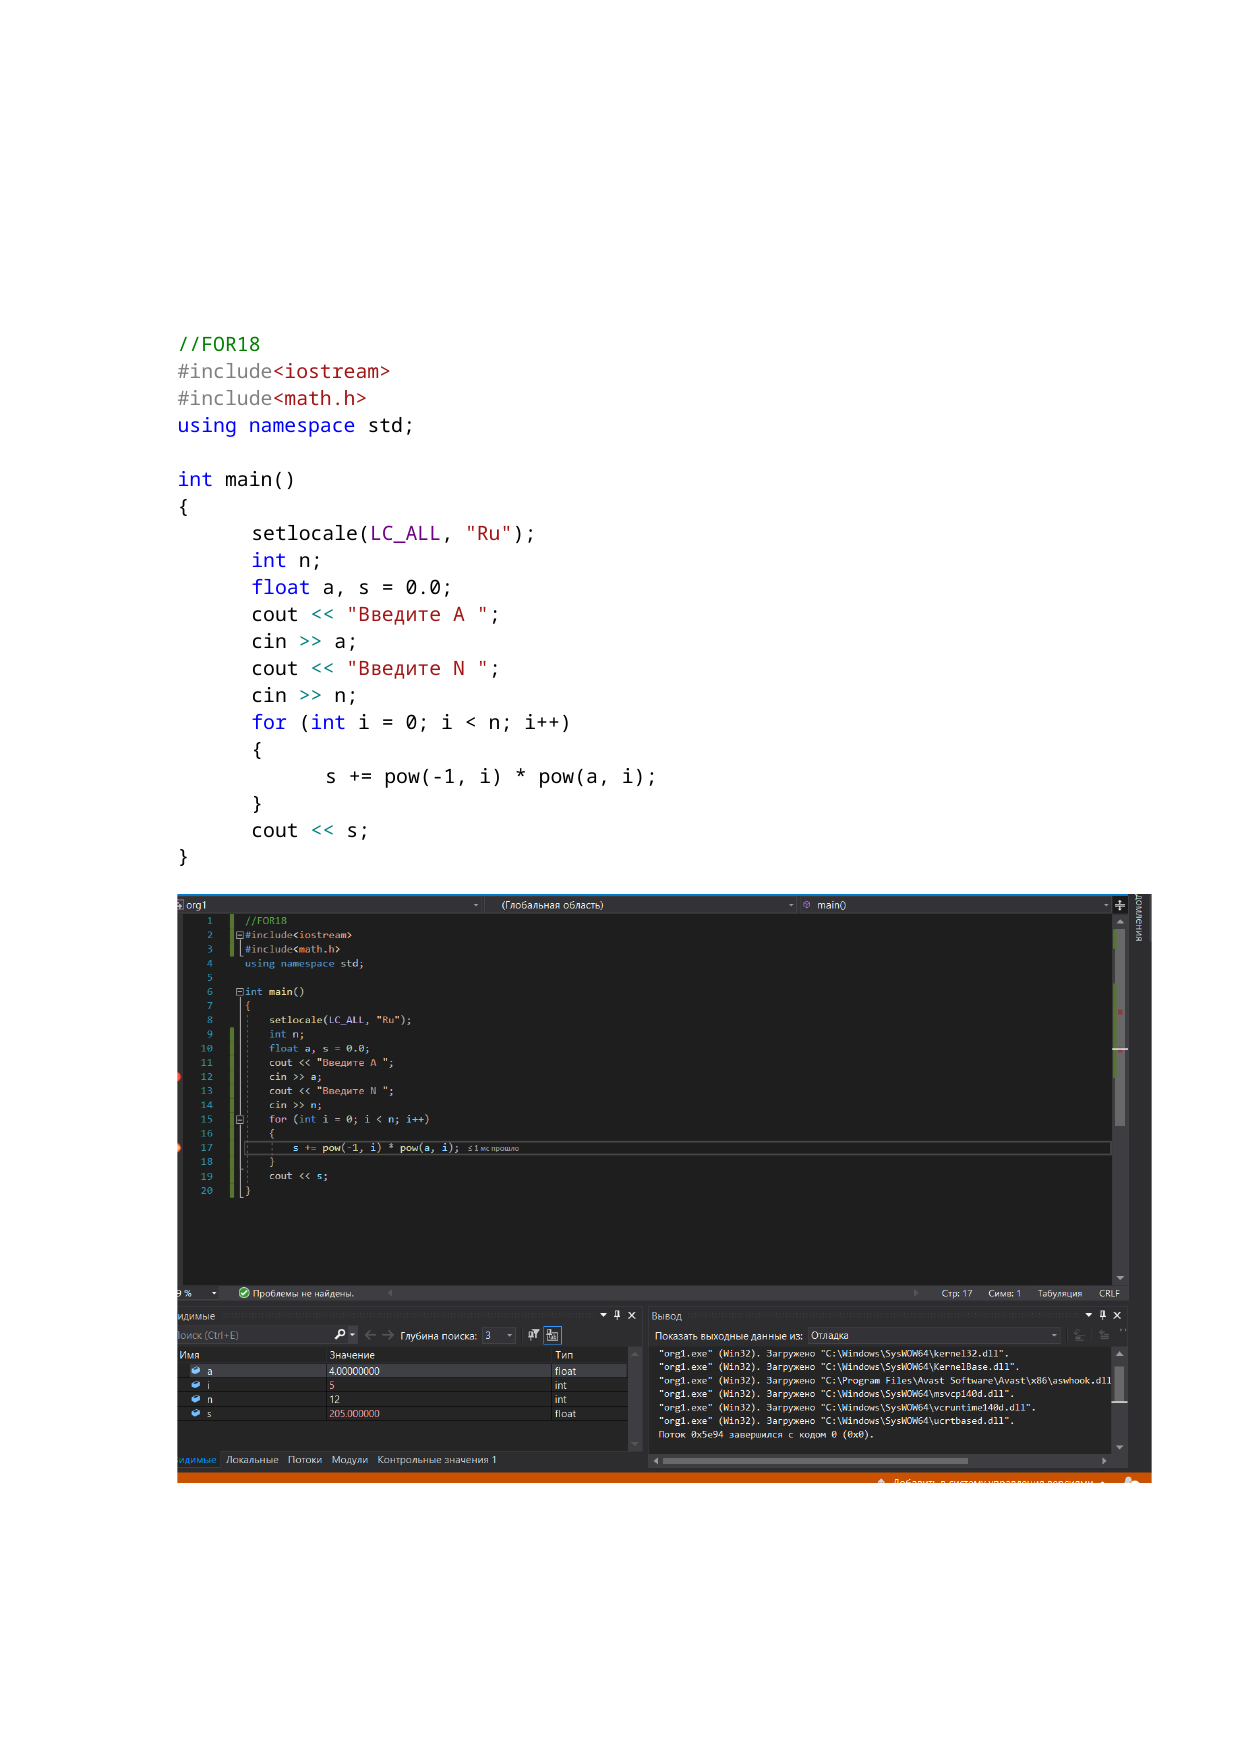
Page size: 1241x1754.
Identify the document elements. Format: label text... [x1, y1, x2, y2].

picture [177, 894, 1152, 1483]
text s += pow(-1, i) * pow(a, i); [177, 762, 1152, 789]
text int main() [177, 465, 1152, 492]
text { [177, 735, 1152, 762]
text float a, s = 0.0; [177, 573, 1152, 600]
text #include<iostream> [177, 357, 1152, 384]
text for (int i = 0; i < n; i++) [177, 708, 1152, 735]
text int n; [177, 546, 1152, 573]
text { [177, 492, 1152, 519]
text cout << "Введите N "; [177, 654, 1152, 681]
text } [177, 789, 1152, 816]
text setlocale(LC_ALL, "Ru"); [177, 519, 1152, 546]
text #include<math.h> [177, 384, 1152, 411]
text cout << s; [177, 816, 1152, 843]
text cin >> a; [177, 627, 1152, 654]
text //FOR18 [177, 330, 1152, 357]
text using namespace std; [177, 411, 1152, 438]
text } [177, 843, 1152, 870]
text cout << "Введите А "; [177, 600, 1152, 627]
text cin >> n; [177, 681, 1152, 708]
